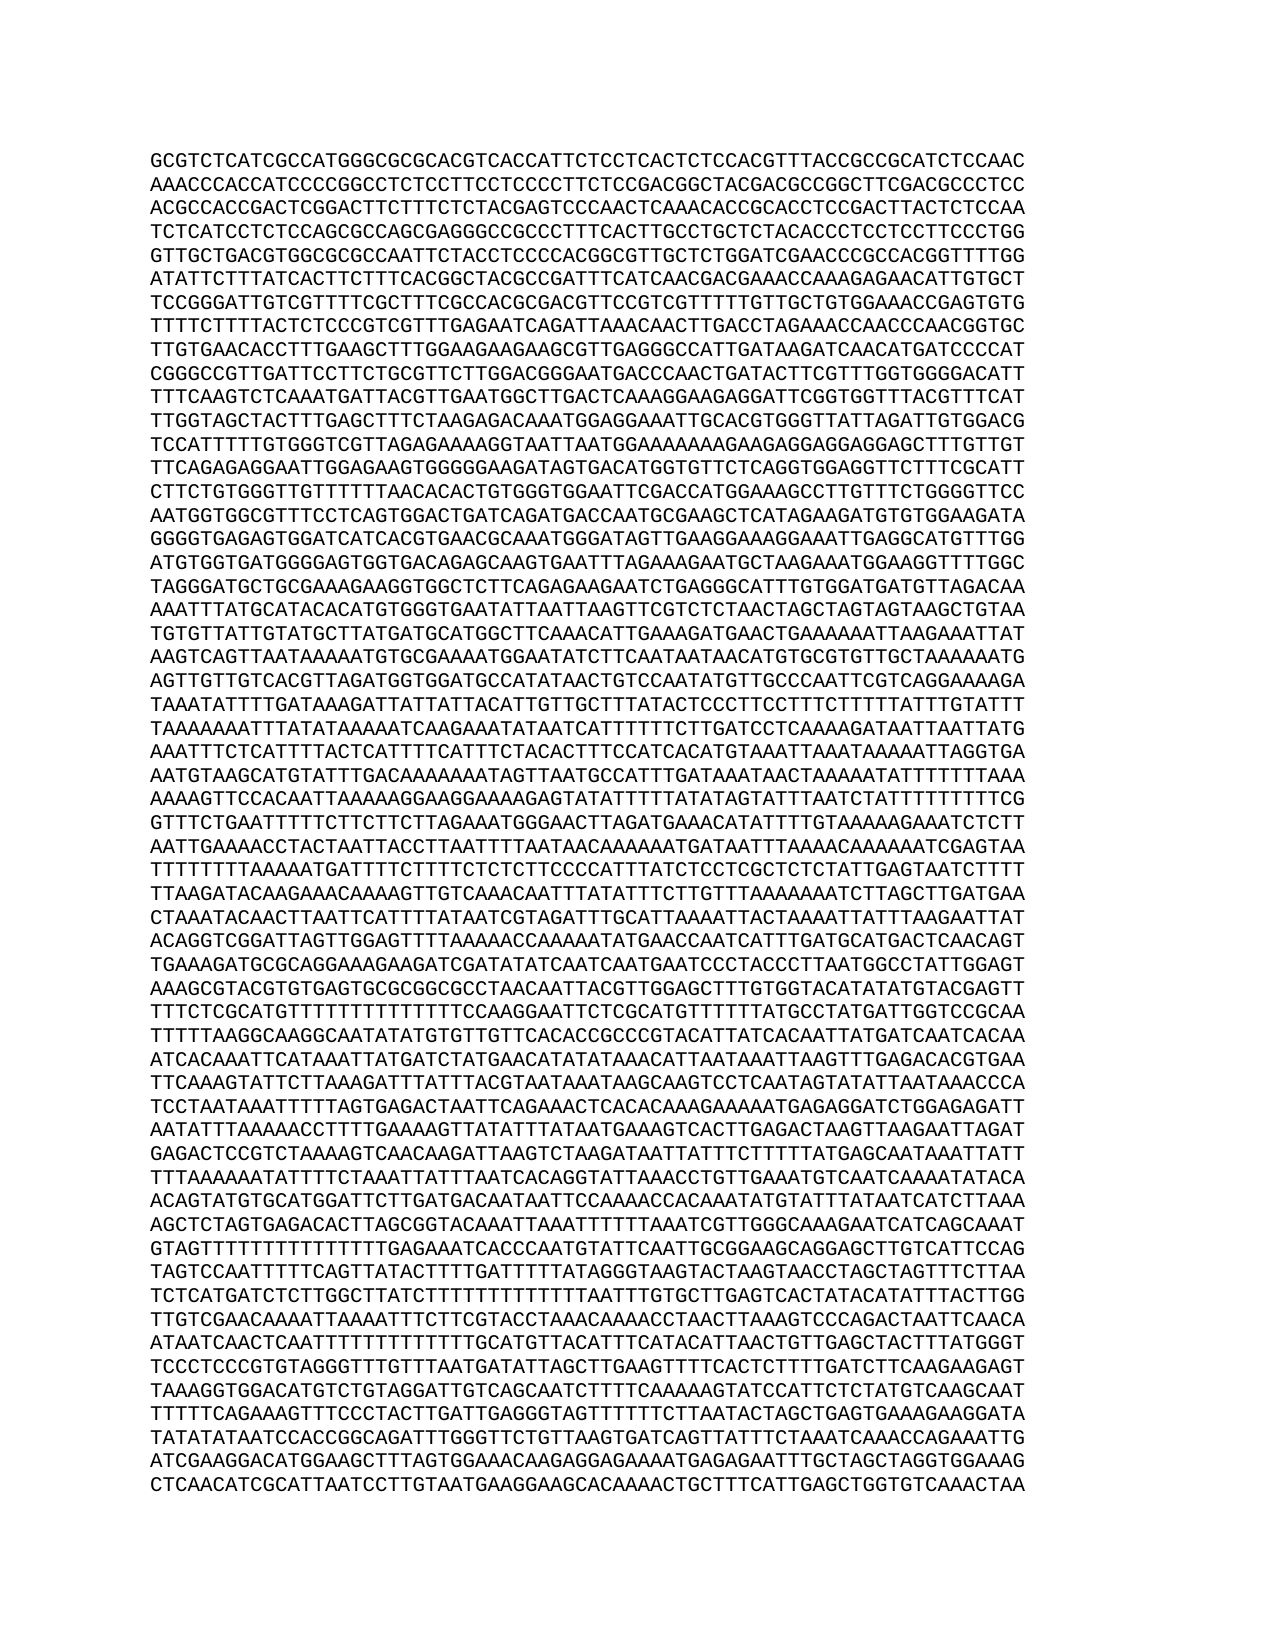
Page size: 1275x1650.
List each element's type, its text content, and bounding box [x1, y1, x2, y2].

text GAGACTCCGTCTAAAAGTCAACAAGATTAAGTCTAAGATAATTATTTCTTTTTATGAGCAATAAATTATT [150, 1143, 1125, 1167]
text TTGGTAGCTACTTTGAGCTTTCTAAGAGACAAATGGAGGAAATTGCACGTGGGTTATTAGATTGTGGACG [150, 410, 1125, 434]
text TTTTTCAGAAAGTTTCCCTACTTGATTGAGGGTAGTTTTTTCTTAATACTAGCTGAGTGAAAGAAGGATA [150, 1403, 1125, 1427]
text TTTTCTTTTACTCTCCCGTCGTTTGAGAATCAGATTAAACAACTTGACCTAGAAACCAACCCAACGGTGC [150, 316, 1125, 339]
text TCTCATCCTCTCCAGCGCCAGCGAGGGCCGCCCTTTCACTTGCCTGCTCTACACCCTCCTCCTTCCCTGG [150, 221, 1125, 244]
text TAGTCCAATTTTTCAGTTATACTTTTGATTTTTATAGGGTAAGTACTAAGTAACCTAGCTAGTTTCTTAA [150, 1261, 1125, 1285]
text TAAATATTTTGATAAAGATTATTATTACATTGTTGCTTTATACTCCCTTCCTTTCTTTTTATTTGTATTT [150, 694, 1125, 717]
text TCCCTCCCGTGTAGGGTTTGTTTAATGATATTAGCTTGAAGTTTTCACTCTTTTGATCTTCAAGAAGAGT [150, 1356, 1125, 1379]
text TAAAAAAATTTATATAAAAATCAAGAAATATAATCATTTTTTCTTGATCCTCAAAAGATAATTAATTATG [150, 717, 1125, 741]
text TTTTTAAGGCAAGGCAATATATGTGTTGTTCACACCGCCCGTACATTATCACAATTATGATCAATCACAA [150, 1025, 1125, 1048]
text TTTCTCGCATGTTTTTTTTTTTTTTCCAAGGAATTCTCGCATGTTTTTTATGCCTATGATTGGTCCGCAA [150, 1001, 1125, 1025]
text AATTGAAAACCTACTAATTACCTTAATTTTAATAACAAAAAATGATAATTTAAAACAAAAAATCGAGTAA [150, 836, 1125, 859]
text AATATTTAAAAACCTTTTGAAAAGTTATATTTATAATGAAAGTCACTTGAGACTAAGTTAAGAATTAGAT [150, 1119, 1125, 1143]
text AAGTCAGTTAATAAAAATGTGCGAAAATGGAATATCTTCAATAATAACATGTGCGTGTTGCTAAAAAATG [150, 647, 1125, 670]
text GTTGCTGACGTGGCGCGCCAATTCTACCTCCCCACGGCGTTGCTCTGGATCGAACCCGCCACGGTTTTGG [150, 244, 1125, 268]
text TCCATTTTTGTGGGTCGTTAGAGAAAAGGTAATTAATGGAAAAAAAGAAGAGGAGGAGGAGCTTTGTTGT [150, 434, 1125, 457]
text AAAGCGTACGTGTGAGTGCGCGGCGCCTAACAATTACGTTGGAGCTTTGTGGTACATATATGTACGAGTT [150, 978, 1125, 1001]
text ATATTCTTTATCACTTCTTTCACGGCTACGCCGATTTCATCAACGACGAAACCAAAGAGAACATTGTGCT [150, 268, 1125, 292]
text ACAGTATGTGCATGGATTCTTGATGACAATAATTCCAAAACCACAAATATGTATTTATAATCATCTTAAA [150, 1190, 1125, 1214]
text AAATTTATGCATACACATGTGGGTGAATATTAATTAAGTTCGTCTCTAACTAGCTAGTAGTAAGCTGTAA [150, 599, 1125, 623]
text GTAGTTTTTTTTTTTTTTTGAGAAATCACCCAATGTATTCAATTGCGGAAGCAGGAGCTTGTCATTCCAG [150, 1238, 1125, 1261]
text ATCGAAGGACATGGAAGCTTTAGTGGAAACAAGAGGAGAAAATGAGAGAATTTGCTAGCTAGGTGGAAAG [150, 1451, 1125, 1474]
text TCTCATGATCTCTTGGCTTATCTTTTTTTTTTTTTAATTTGTGCTTGAGTCACTATACATATTTACTTGG [150, 1285, 1125, 1309]
text TTGTCGAACAAAATTAAAATTTCTTCGTACCTAAACAAAACCTAACTTAAAGTCCCAGACTAATTCAACA [150, 1309, 1125, 1332]
text TCCGGGATTGTCGTTTTCGCTTTCGCCACGCGACGTTCCGTCGTTTTTGTTGCTGTGGAAACCGAGTGTG [150, 292, 1125, 316]
text ATCACAAATTCATAAATTATGATCTATGAACATATATAAACATTAATAAATTAAGTTTGAGACACGTGAA [150, 1048, 1125, 1072]
text CTTCTGTGGGTTGTTTTTTAACACACTGTGGGTGGAATTCGACCATGGAAAGCCTTGTTTCTGGGGTTCC [150, 481, 1125, 505]
text ACAGGTCGGATTAGTTGGAGTTTTAAAAACCAAAAATATGAACCAATCATTTGATGCATGACTCAACAGT [150, 930, 1125, 954]
text CTAAATACAACTTAATTCATTTTATAATCGTAGATTTGCATTAAAATTACTAAAATTATTTAAGAATTAT [150, 907, 1125, 930]
text TCCTAATAAATTTTTAGTGAGACTAATTCAGAAACTCACACAAAGAAAAATGAGAGGATCTGGAGAGATT [150, 1096, 1125, 1119]
text TTGTGAACACCTTTGAAGCTTTGGAAGAAGAAGCGTTGAGGGCCATTGATAAGATCAACATGATCCCCAT [150, 339, 1125, 363]
text TGAAAGATGCGCAGGAAAGAAGATCGATATATCAATCAATGAATCCCTACCCTTAATGGCCTATTGGAGT [150, 954, 1125, 978]
text AGTTGTTGTCACGTTAGATGGTGGATGCCATATAACTGTCCAATATGTTGCCCAATTCGTCAGGAAAAGA [150, 670, 1125, 694]
text TTTAAAAAATATTTTCTAAATTATTTAATCACAGGTATTAAACCTGTTGAAATGTCAATCAAAATATACA [150, 1167, 1125, 1190]
text ATGTGGTGATGGGGAGTGGTGACAGAGCAAGTGAATTTAGAAAGAATGCTAAGAAATGGAAGGTTTTGGC [150, 552, 1125, 576]
text TAAAGGTGGACATGTCTGTAGGATTGTCAGCAATCTTTTCAAAAAGTATCCATTCTCTATGTCAAGCAAT [150, 1379, 1125, 1403]
text ATAATCAACTCAATTTTTTTTTTTTTGCATGTTACATTTCATACATTAACTGTTGAGCTACTTTATGGGT [150, 1332, 1125, 1356]
text CGGGCCGTTGATTCCTTCTGCGTTCTTGGACGGGAATGACCCAACTGATACTTCGTTTGGTGGGGACATT [150, 363, 1125, 386]
text GGGGTGAGAGTGGATCATCACGTGAACGCAAATGGGATAGTTGAAGGAAAGGAAATTGAGGCATGTTTGG [150, 528, 1125, 552]
text TTAAGATACAAGAAACAAAAGTTGTCAAACAATTTATATTTCTTGTTTAAAAAAATCTTAGCTTGATGAA [150, 883, 1125, 907]
text TTCAGAGAGGAATTGGAGAAGTGGGGGAAGATAGTGACATGGTGTTCTCAGGTGGAGGTTCTTTCGCATT [150, 457, 1125, 481]
text TAGGGATGCTGCGAAAGAAGGTGGCTCTTCAGAGAAGAATCTGAGGGCATTTGTGGATGATGTTAGACAA [150, 576, 1125, 599]
text GCGTCTCATCGCCATGGGCGCGCACGTCACCATTCTCCTCACTCTCCACGTTTACCGCCGCATCTCCAAC [150, 150, 1125, 174]
text CTCAACATCGCATTAATCCTTGTAATGAAGGAAGCACAAAACTGCTTTCATTGAGCTGGTGTCAAACTAA [150, 1474, 1125, 1498]
text TTCAAAGTATTCTTAAAGATTTATTTACGTAATAAATAAGCAAGTCCTCAATAGTATATTAATAAACCCA [150, 1072, 1125, 1096]
text TATATATAATCCACCGGCAGATTTGGGTTCTGTTAAGTGATCAGTTATTTCTAAATCAAACCAGAAATTG [150, 1427, 1125, 1451]
text AATGGTGGCGTTTCCTCAGTGGACTGATCAGATGACCAATGCGAAGCTCATAGAAGATGTGTGGAAGATA [150, 505, 1125, 528]
text AAATTTCTCATTTTACTCATTTTCATTTCTACACTTTCCATCACATGTAAATTAAATAAAAATTAGGTGA [150, 741, 1125, 765]
text TTTCAAGTCTCAAATGATTACGTTGAATGGCTTGACTCAAAGGAAGAGGATTCGGTGGTTTACGTTTCAT [150, 386, 1125, 410]
text AGCTCTAGTGAGACACTTAGCGGTACAAATTAAATTTTTTAAATCGTTGGGCAAAGAATCATCAGCAAAT [150, 1214, 1125, 1238]
text GTTTCTGAATTTTTCTTCTTCTTAGAAATGGGAACTTAGATGAAACATATTTTGTAAAAAGAAATCTCTT [150, 812, 1125, 836]
text ACGCCACCGACTCGGACTTCTTTCTCTACGAGTCCCAACTCAAACACCGCACCTCCGACTTACTCTCCAA [150, 197, 1125, 221]
text TTTTTTTTAAAAATGATTTTCTTTTCTCTCTTCCCCATTTATCTCCTCGCTCTCTATTGAGTAATCTTTT [150, 859, 1125, 883]
text TGTGTTATTGTATGCTTATGATGCATGGCTTCAAACATTGAAAGATGAACTGAAAAAATTAAGAAATTAT [150, 623, 1125, 647]
text AAAAGTTCCACAATTAAAAAGGAAGGAAAAGAGTATATTTTTATATAGTATTTAATCTATTTTTTTTTCG [150, 788, 1125, 812]
text AATGTAAGCATGTATTTGACAAAAAAATAGTTAATGCCATTTGATAAATAACTAAAAATATTTTTTTAAA [150, 765, 1125, 788]
text AAACCCACCATCCCCGGCCTCTCCTTCCTCCCCTTCTCCGACGGCTACGACGCCGGCTTCGACGCCCTCC [150, 174, 1125, 197]
